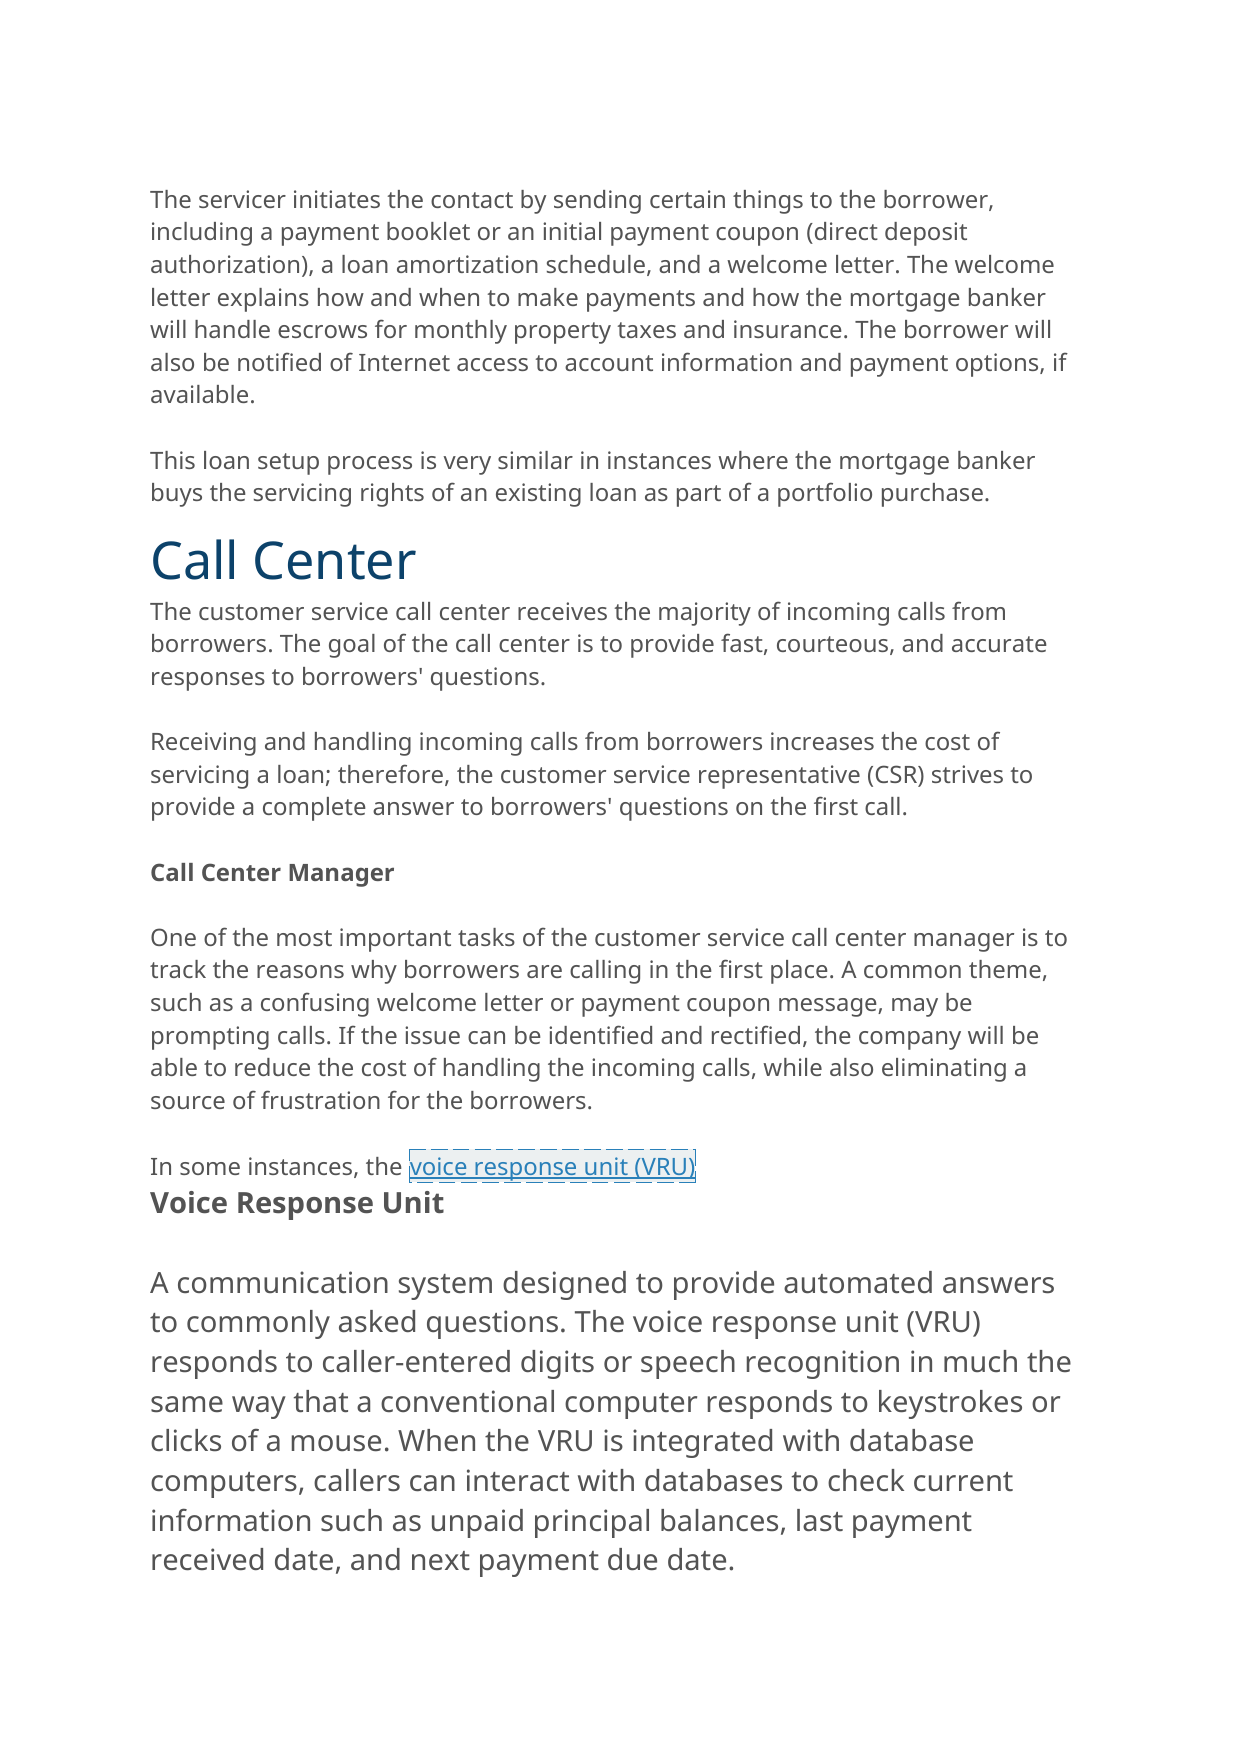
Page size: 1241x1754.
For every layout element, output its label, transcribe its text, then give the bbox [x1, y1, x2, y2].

text The customer service call center receives the majority of incoming calls from borrowers. The goal of the call center is to provide fast, courteous, and accurate responses to borrowers' questions. Receiving and handling incoming calls from borrowers increases the cost of servicing a loan; therefore, the customer service representative (CSR) strives to provide a complete answer to borrowers' questions on the first call. Call Center Manager One of the most important tasks of the customer service call center manager is to track the reasons why borrowers are calling in the first place. A common theme, such as a confusing welcome letter or payment coupon message, may be prompting calls. If the issue can be identified and rectified, the company will be able to reduce the cost of handling the incoming calls, while also eliminating a source of frustration for the borrowers. In some instances, the voice response unit (VRU) [150, 594, 1090, 1182]
text Call Center [150, 524, 1090, 594]
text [150, 150, 1090, 509]
text Voice Response Unit A communication system designed to provide automated answers to commonly asked questions. The voice response unit (VRU) responds to caller-entered digits or speech recognition in much the same way that a conventional computer responds to keystrokes or clicks of a mouse. When the VRU is integrated with database computers, callers can interact with databases to check current information such as unpaid principal balances, last payment received date, and next payment due date. [150, 1182, 1090, 1579]
